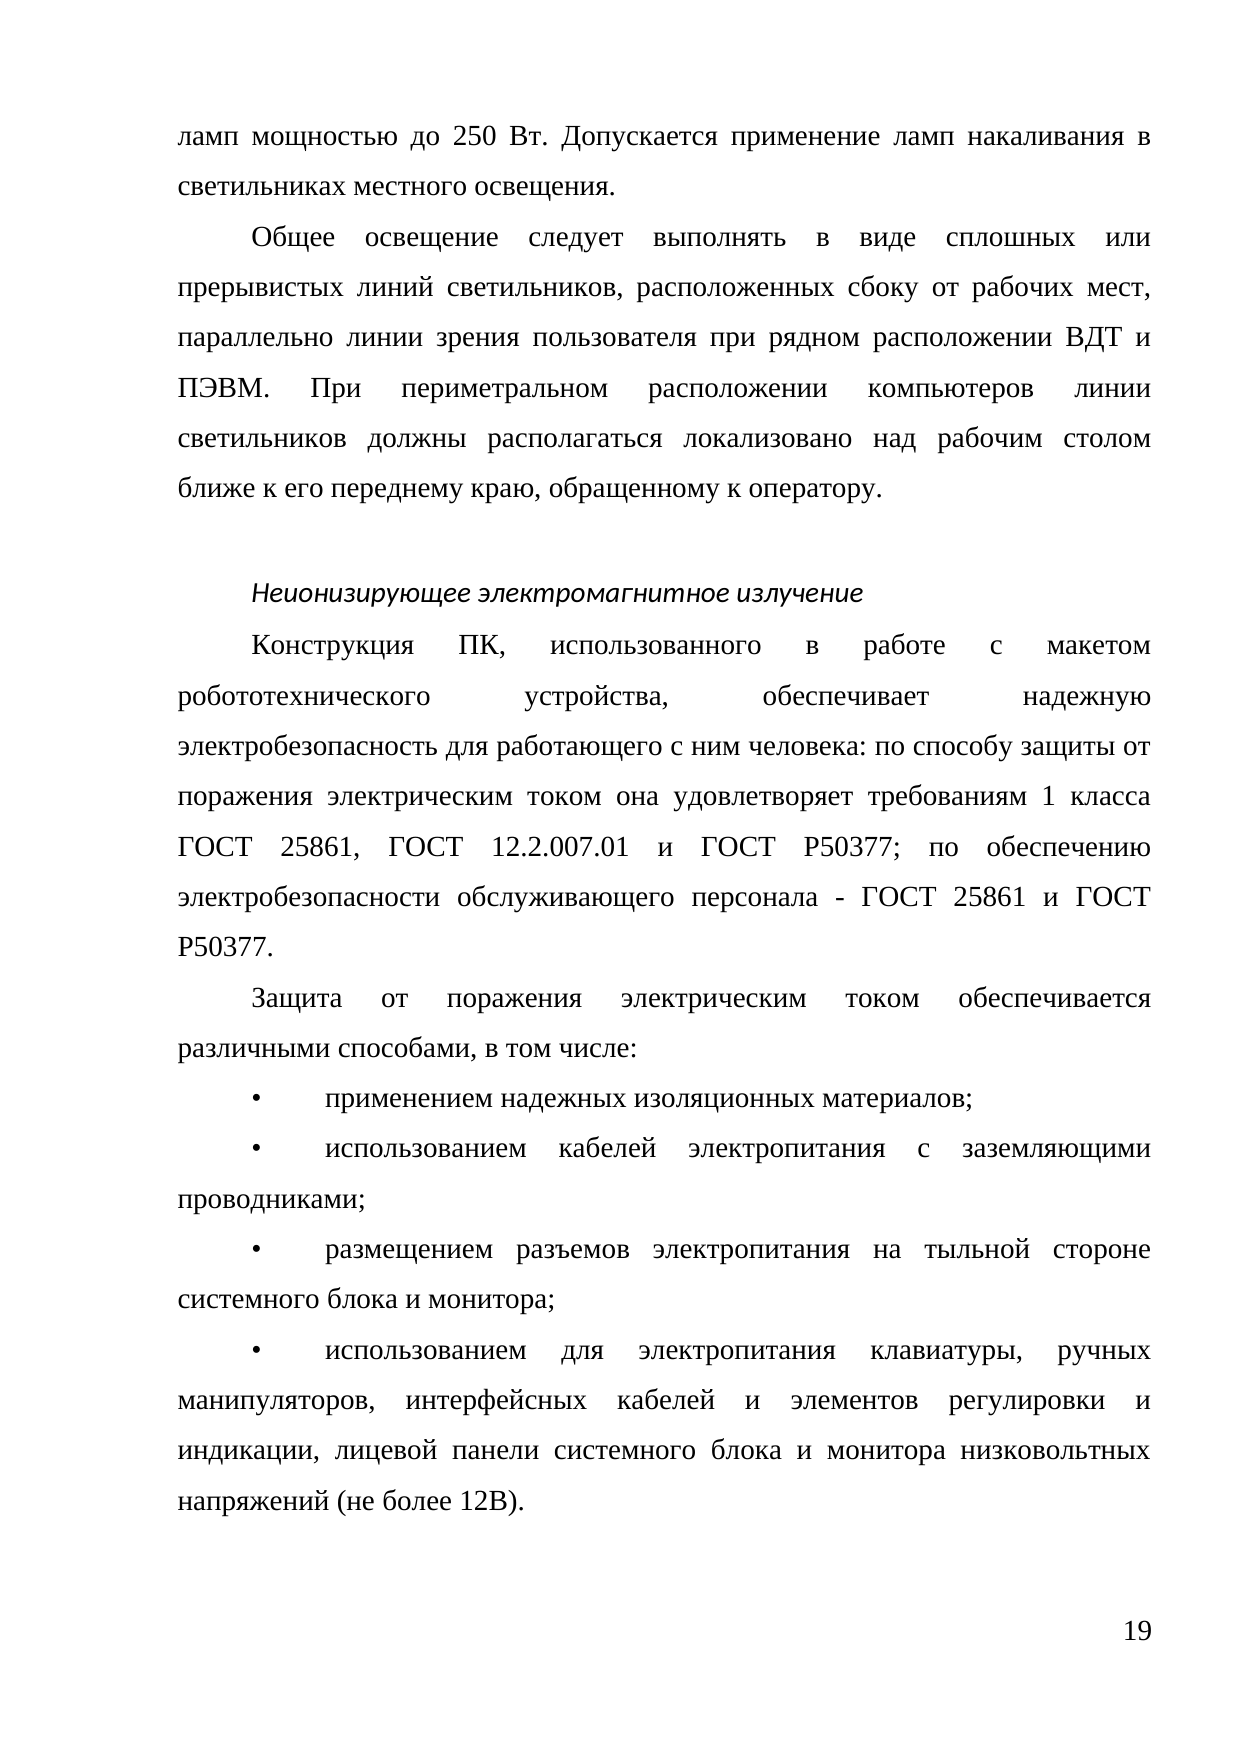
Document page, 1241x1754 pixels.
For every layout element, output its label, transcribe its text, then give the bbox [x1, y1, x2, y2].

text • размещением разъемов электропитания на тыльной стороне системного блока и монитора; [177, 1231, 1152, 1315]
text • использованием кабелей электропитания с заземляющими проводниками; [177, 1131, 1152, 1214]
text Неионизирующее электромагнитное излучение [177, 574, 1152, 610]
text Защита от поражения электрическим током обеспечивается различными способами, в том числе: [177, 980, 1152, 1063]
text • применением надежных изоляционных материалов; [177, 1080, 1152, 1114]
text • использованием для электропитания клавиатуры, ручных манипуляторов, интерфейсных кабелей и элементов регулировки и индикации, лицевой панели системного блока и монитора низковольтных напряжений (не более 12В). [177, 1332, 1152, 1516]
text Конструкция ПК, использованного в работе с макетом робототехнического устройства, обеспечивает надежную электробезопасность для работающего с ним человека: по способу защиты от поражения электрическим током она удовлетворяет требованиям 1 класса ГОСТ 25861, ГОСТ 12.2.007.01 и ГОСТ Р50377; по обеспечению электробезопасности обслуживающего персонала - ГОСТ 25861 и ГОСТ Р50377. [177, 627, 1152, 963]
